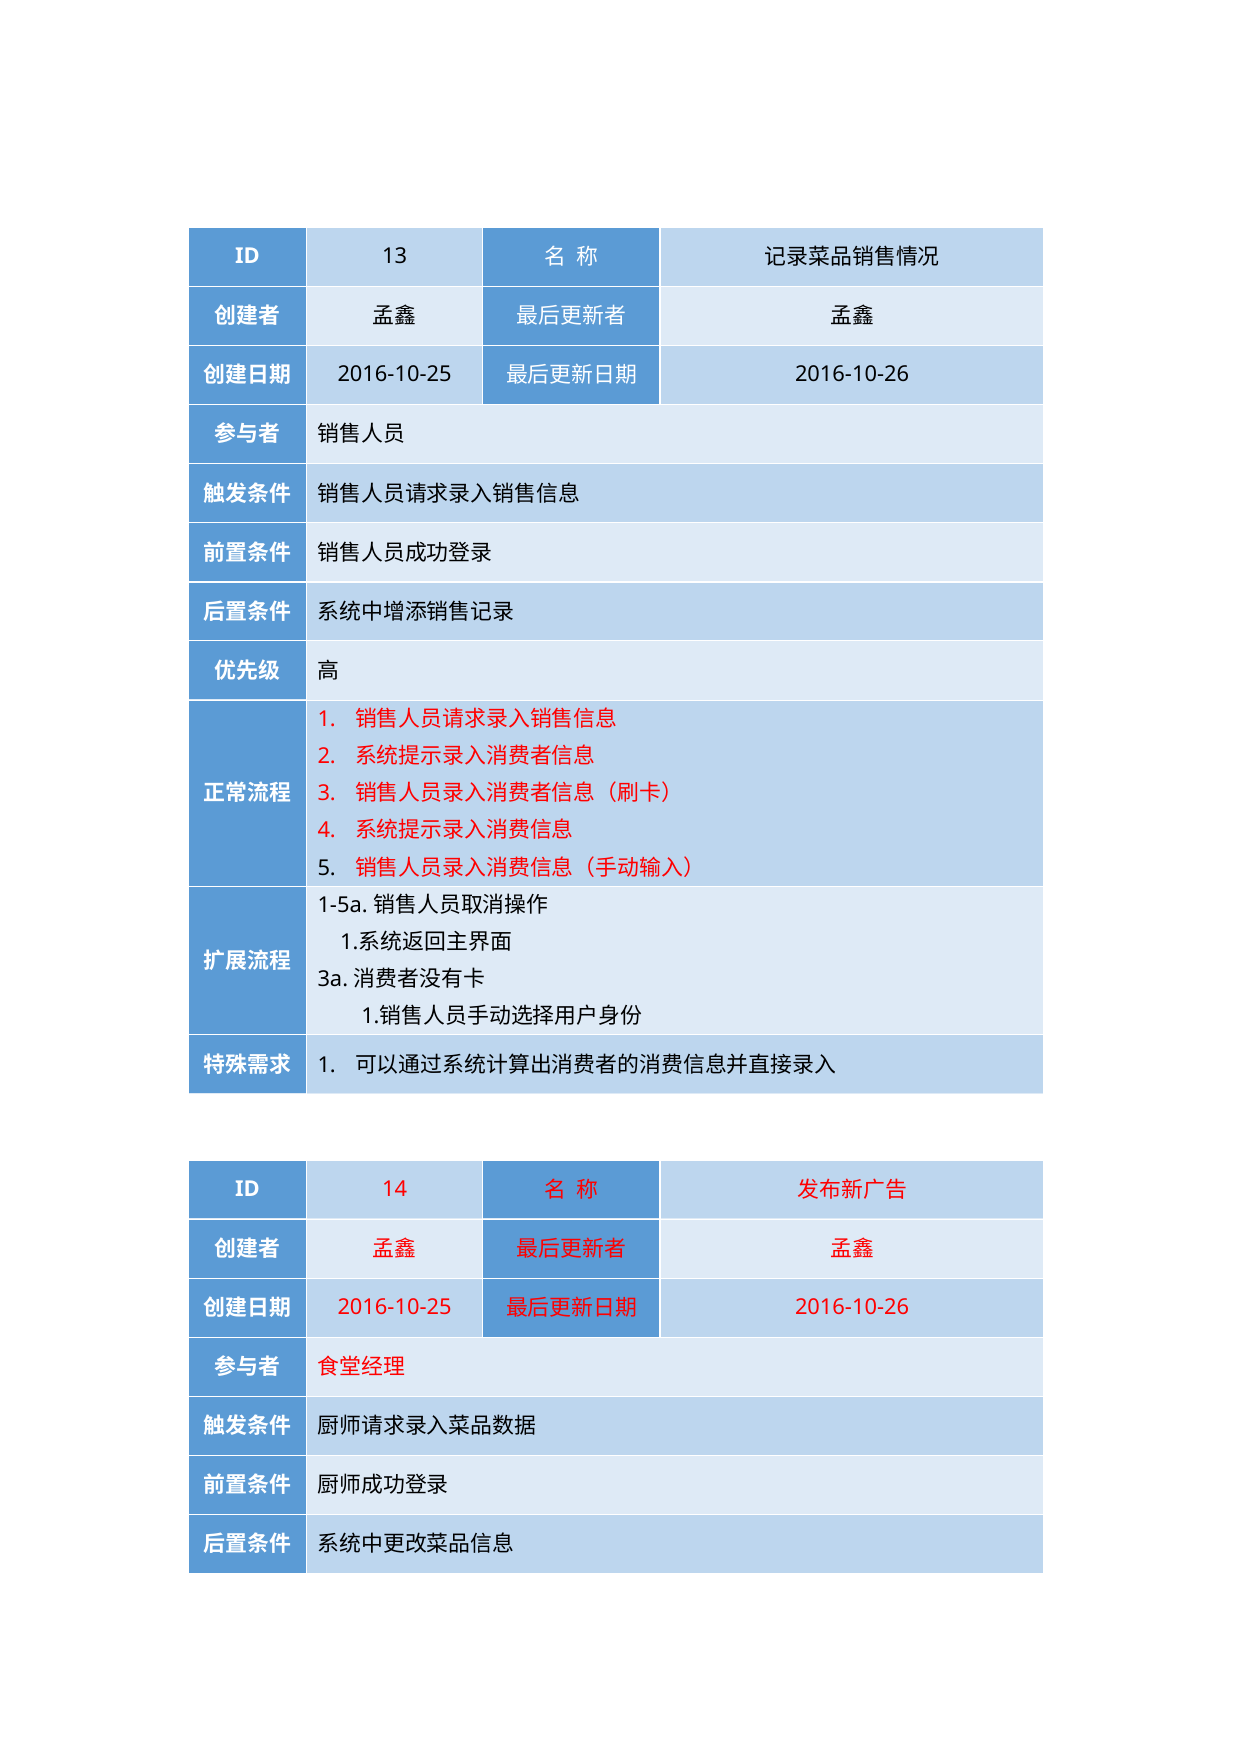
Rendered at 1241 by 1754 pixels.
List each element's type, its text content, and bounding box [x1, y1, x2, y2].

table_cell 1-5a. 销售人员取消操作 1.系统返回主界面 3a. 消费者没有卡 1.销售人员手动选择用户身份 [307, 887, 1043, 1034]
table_header ID [189, 1161, 306, 1218]
table_cell 销售人员请求录入销售信息 [307, 464, 1043, 522]
table_header 13 [307, 228, 482, 286]
table_cell 厨师成功登录 [307, 1456, 1043, 1514]
table_cell 优先级 [189, 641, 306, 699]
table_cell 最后更新日期 [483, 1279, 659, 1337]
table_cell 创建日期 [189, 1279, 306, 1337]
table_cell 2016-10-25 [307, 346, 482, 404]
table_cell 特殊需求 [189, 1035, 306, 1093]
table_cell 触发条件 [189, 464, 306, 522]
table_cell 系统中更改菜品信息 [307, 1515, 1043, 1573]
table_cell 食堂经理 [307, 1338, 1043, 1396]
table_header ID [189, 228, 306, 286]
table_cell 孟鑫 [661, 287, 1043, 345]
table_cell 销售人员 [307, 405, 1043, 463]
table_cell 前置条件 [189, 523, 306, 581]
table_cell 扩展流程 [189, 887, 306, 1034]
table_cell 孟鑫 [661, 1220, 1043, 1278]
table_cell 销售人员请求录入销售信息 系统提示录入消费者信息 销售人员录入消费者信息（刷卡） 系统提示录入消费信息 销售人员录入消费信息（手动输入） [307, 701, 1043, 886]
table_cell 最后更新者 [483, 1220, 659, 1278]
table_cell 创建者 [189, 1220, 306, 1278]
table_cell 2016-10-25 [307, 1279, 482, 1337]
table_cell 触发条件 [189, 1397, 306, 1455]
table_header 名 称 [483, 228, 659, 286]
table_cell 孟鑫 [307, 1220, 482, 1278]
table_header 名 称 [483, 1161, 659, 1218]
table_cell 2016-10-26 [661, 1279, 1043, 1337]
table_cell 参与者 [189, 1338, 306, 1396]
table_cell 最后更新日期 [483, 346, 659, 404]
table_cell 孟鑫 [307, 287, 482, 345]
table_cell 前置条件 [189, 1456, 306, 1514]
table_cell 销售人员成功登录 [307, 523, 1043, 581]
table_cell 正常流程 [189, 701, 306, 886]
table_cell 最后更新者 [483, 287, 659, 345]
table_cell 后置条件 [189, 1515, 306, 1573]
table_cell 参与者 [189, 405, 306, 463]
table_cell 创建日期 [189, 346, 306, 404]
table_cell 可以通过系统计算出消费者的消费信息并直接录入 [307, 1035, 1043, 1093]
table_cell 厨师请求录入菜品数据 [307, 1397, 1043, 1455]
table_cell 创建者 [189, 287, 306, 345]
table_cell 2016-10-26 [661, 346, 1043, 404]
table_cell 系统中增添销售记录 [307, 583, 1043, 640]
table_header 14 [307, 1161, 482, 1218]
table_cell 高 [307, 641, 1043, 699]
table_header 发布新广告 [661, 1161, 1043, 1218]
table_header 记录菜品销售情况 [661, 228, 1043, 286]
table_cell 后置条件 [189, 583, 306, 640]
